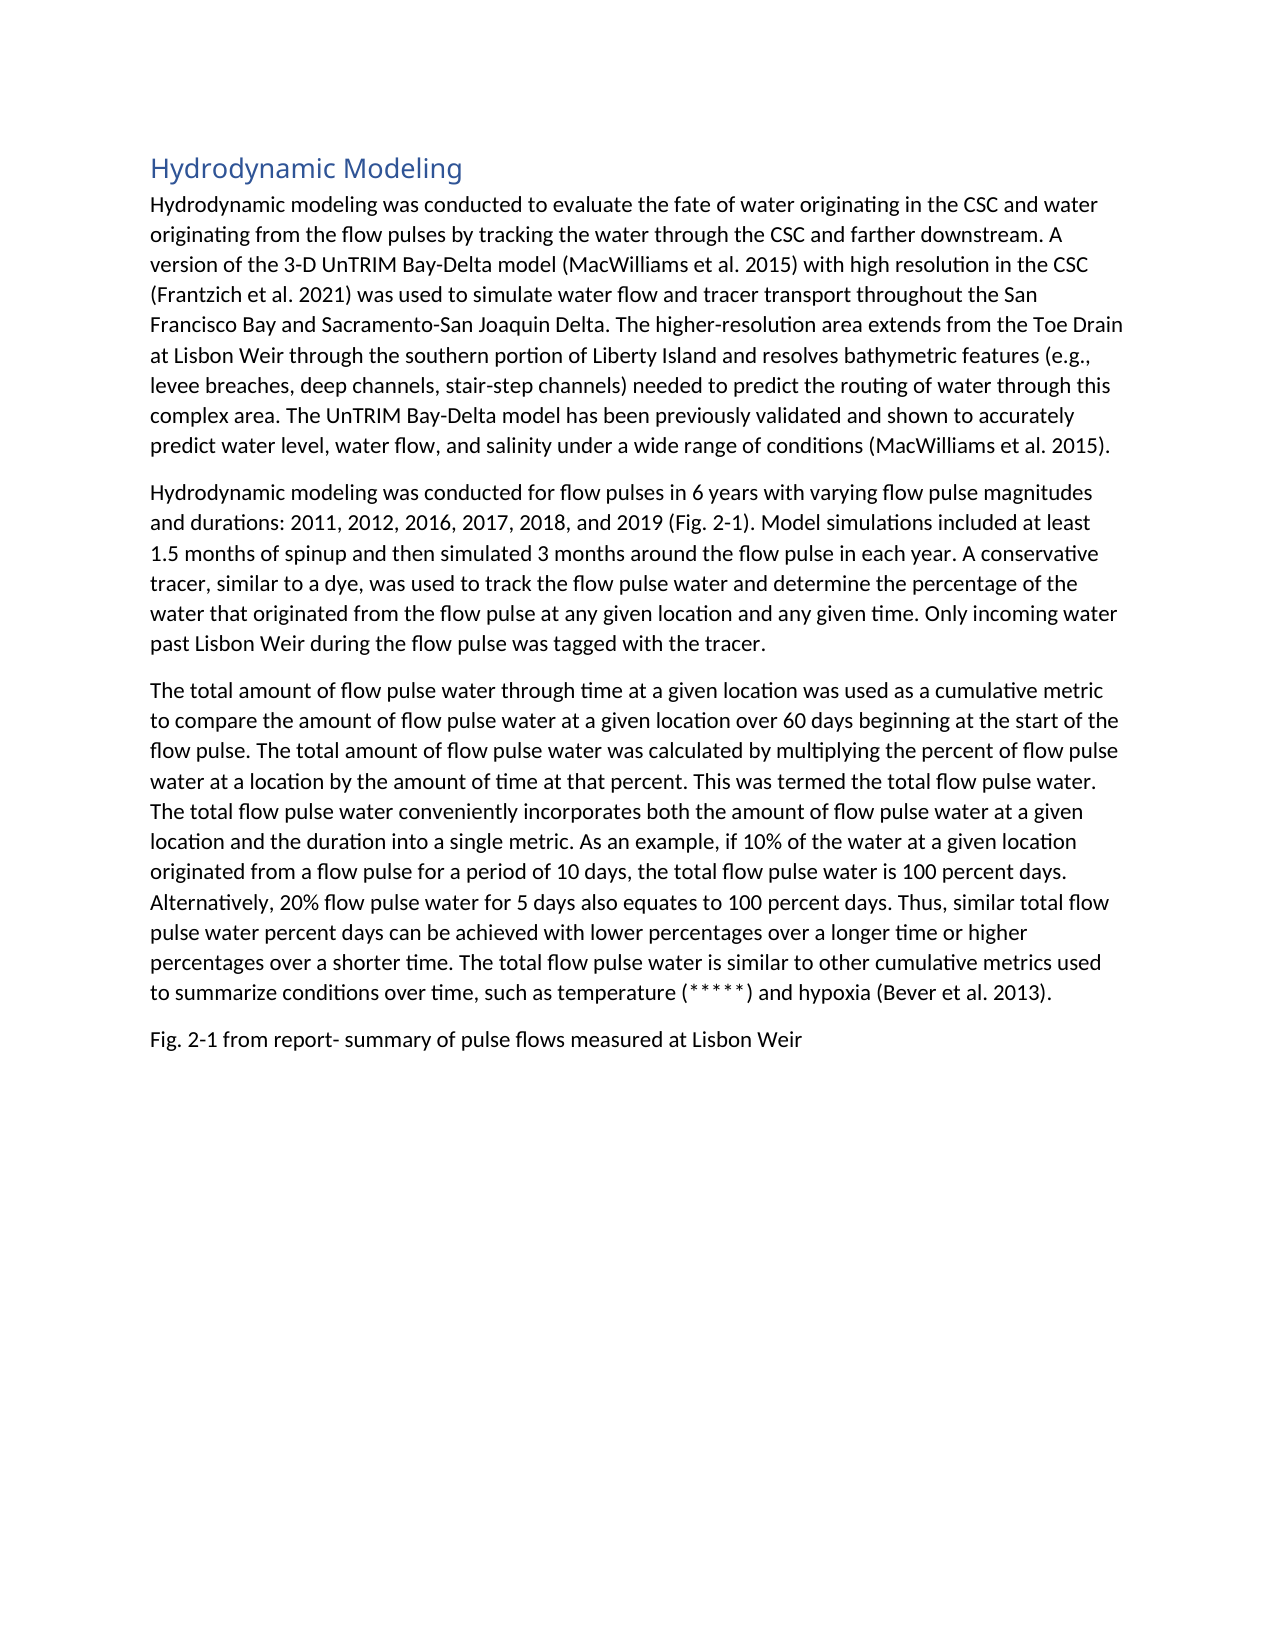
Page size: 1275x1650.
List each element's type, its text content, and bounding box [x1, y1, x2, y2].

text Hydrodynamic modeling was conducted to evaluate the fate of water originating in the CSC and water originating from the flow pulses by tracking the water through the CSC and farther downstream. A version of the 3-D UnTRIM Bay-Delta model (MacWilliams et al. 2015) with high resolution in the CSC (Frantzich et al. 2021) was used to simulate water flow and tracer transport throughout the San Francisco Bay and Sacramento-San Joaquin Delta. The higher-resolution area extends from the Toe Drain at Lisbon Weir through the southern portion of Liberty Island and resolves bathymetric features (e.g., levee breaches, deep channels, stair-step channels) needed to predict the routing of water through this complex area. The UnTRIM Bay-Delta model has been previously validated and shown to accurately predict water level, water flow, and salinity under a wide range of conditions (MacWilliams et al. 2015). [150, 190, 1125, 459]
subtitle Hydrodynamic Modeling [150, 150, 1125, 187]
text Fig. 2-1 from report- summary of pulse flows measured at Lisbon Weir [150, 1025, 1125, 1053]
text The total amount of flow pulse water through time at a given location was used as a cumulative metric to compare the amount of flow pulse water at a given location over 60 days beginning at the start of the flow pulse. The total amount of flow pulse water was calculated by multiplying the percent of flow pulse water at a location by the amount of time at that percent. This was termed the total flow pulse water. The total flow pulse water conveniently incorporates both the amount of flow pulse water at a given location and the duration into a single metric. As an example, if 10% of the water at a given location originated from a flow pulse for a period of 10 days, the total flow pulse water is 100 percent days. Alternatively, 20% flow pulse water for 5 days also equates to 100 percent days. Thus, similar total flow pulse water percent days can be achieved with lower percentages over a longer time or higher percentages over a shorter time. The total flow pulse water is similar to other cumulative metrics used to summarize conditions over time, such as temperature (*****) and hypoxia (Bever et al. 2013). [150, 676, 1125, 1006]
text Hydrodynamic modeling was conducted for flow pulses in 6 years with varying flow pulse magnitudes and durations: 2011, 2012, 2016, 2017, 2018, and 2019 (Fig. 2-1). Model simulations included at least 1.5 months of spinup and then simulated 3 months around the flow pulse in each year. A conservative tracer, similar to a dye, was used to track the flow pulse water and determine the percentage of the water that originated from the flow pulse at any given location and any given time. Only incoming water past Lisbon Weir during the flow pulse was tagged with the tracer. [150, 478, 1125, 657]
